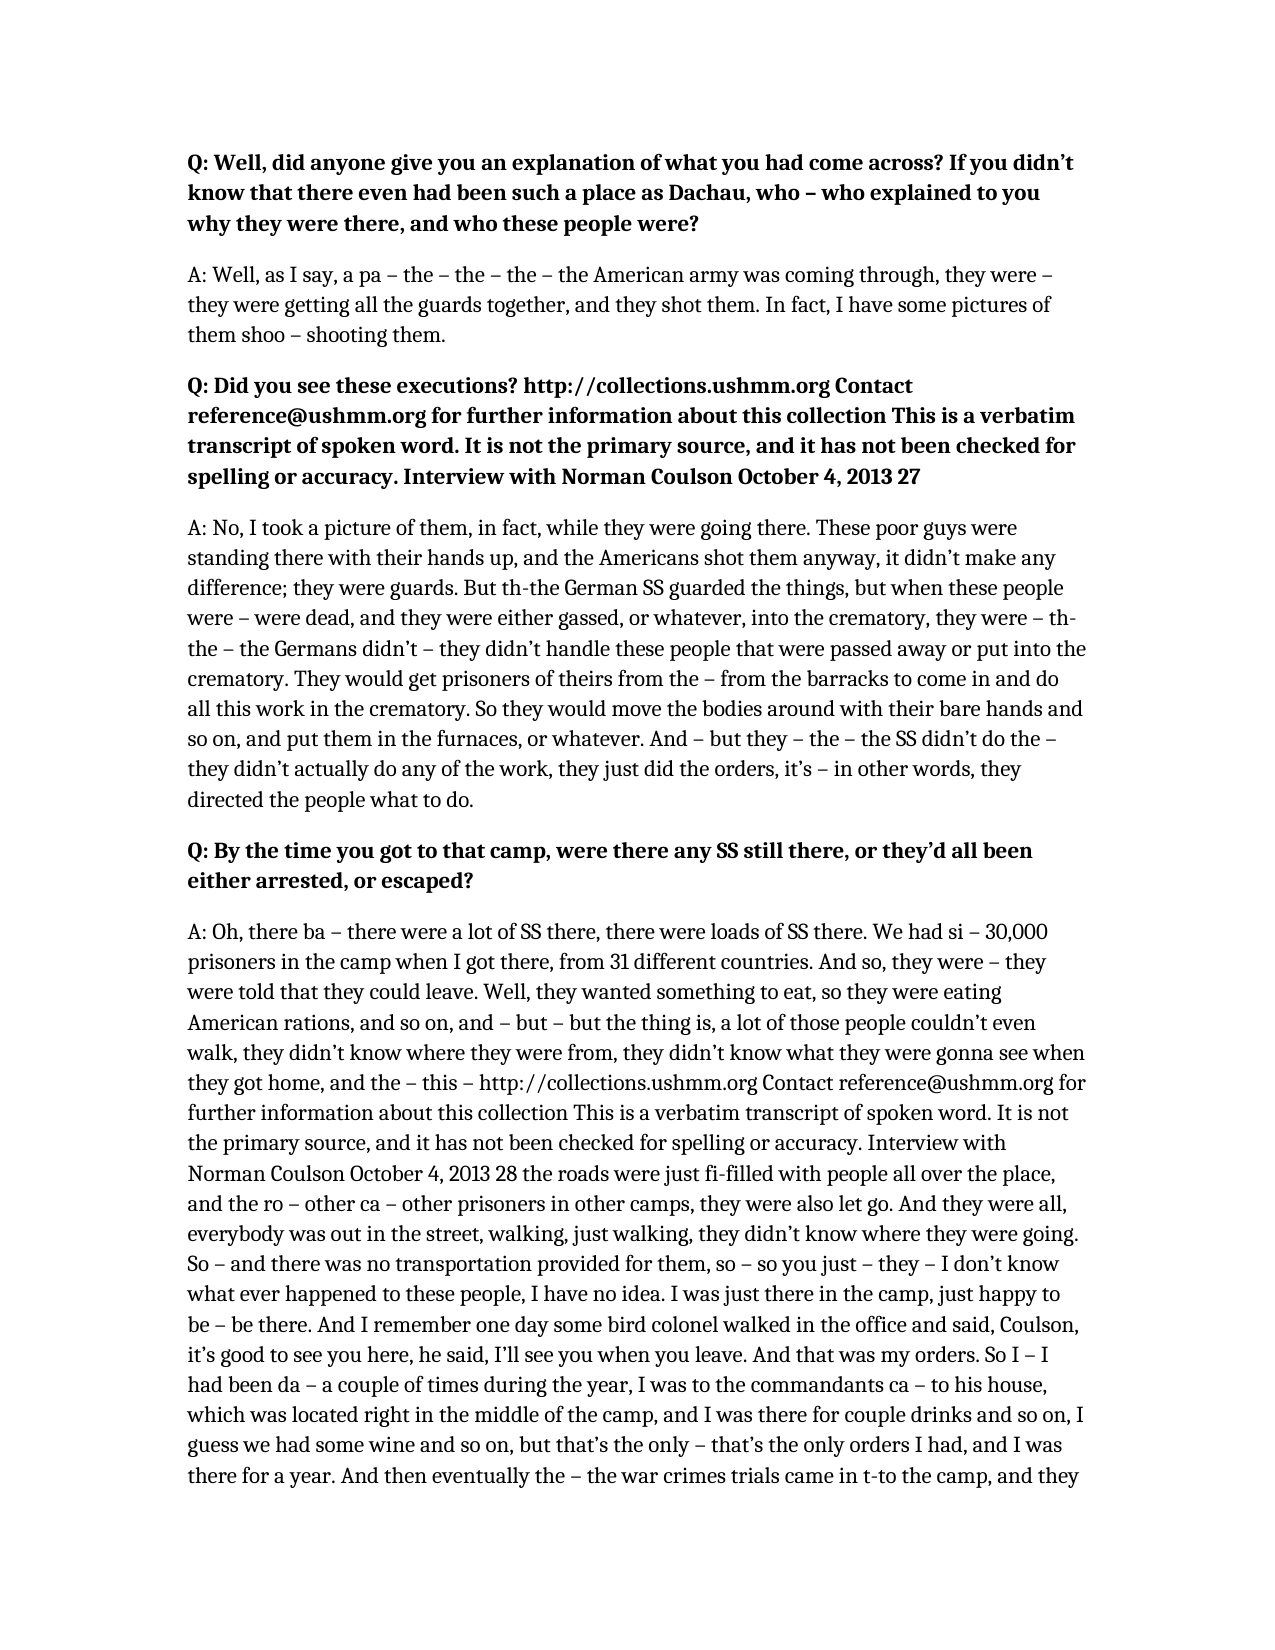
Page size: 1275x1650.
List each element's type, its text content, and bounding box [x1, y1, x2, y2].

text A: Well, as I say, a pa – the – the – the – the American army was coming through, they were – they were getting all the guards together, and they shot them. In fact, I have some pictures of them shoo – shooting them. [187, 261, 1087, 348]
text A: No, I took a picture of them, in fact, while they were going there. These poor guys were standing there with their hands up, and the Americans shot them anyway, it didn’t make any difference; they were guards. But th-the German SS guarded the things, but when these people were – were dead, and they were either gassed, or whatever, into the crematory, they were – th-the – the Germans didn’t – they didn’t handle these people that were passed away or put into the crematory. They would get prisoners of theirs from the – from the barracks to come in and do all this work in the crematory. So they would move the bodies around with their bare hands and so on, and put them in the furnaces, or whatever. And – but they – the – the SS didn’t do the – they didn’t actually do any of the work, they just did the orders, it’s – in other words, they directed the people what to do. [187, 514, 1087, 813]
text Q: Did you see these executions? http://collections.ushmm.org Contact reference@ushmm.org for further information about this collection This is a verbatim transcript of spoken word. It is not the primary source, and it has not been checked for spelling or accuracy. Interview with Norman Coulson October 4, 2013 27 [187, 373, 1087, 490]
text Q: Well, did anyone give you an explanation of what you had come across? If you didn’t know that there even had been such a place as Dachau, who – who explained to you why they were there, and who these people were? [187, 150, 1087, 237]
text Q: By the time you got to that camp, were there any SS still there, or they’d all been either arrested, or escaped? [187, 837, 1087, 894]
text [187, 919, 1087, 1489]
